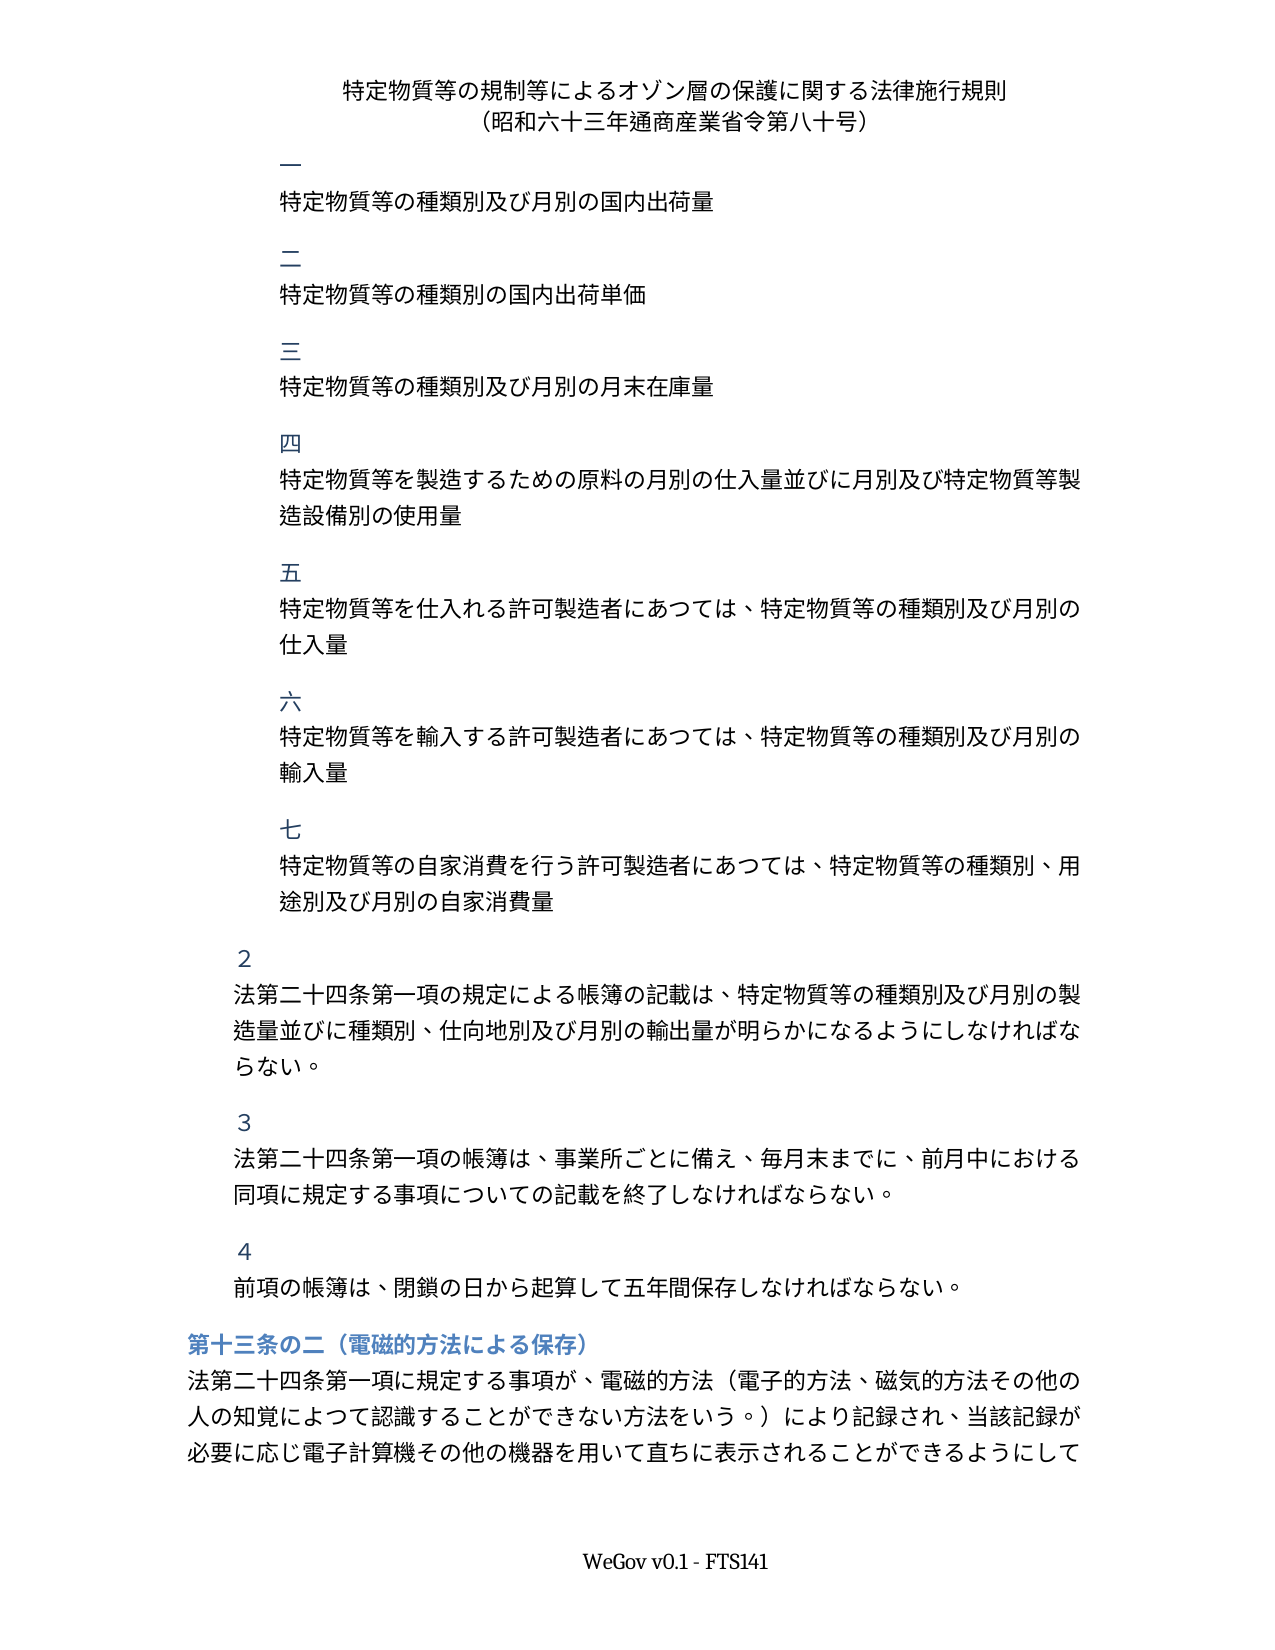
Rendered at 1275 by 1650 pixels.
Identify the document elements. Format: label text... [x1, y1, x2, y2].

subtitle ２ [233, 943, 1087, 974]
subtitle 第十三条の二（電磁的方法による保存） [187, 1329, 1087, 1360]
text 特定物質等を仕入れる許可製造者にあつては、特定物質等の種類別及び月別の仕入量 [279, 593, 1087, 660]
text 特定物質等の種類別及び月別の国内出荷量 [279, 186, 1087, 217]
subtitle ３ [233, 1107, 1087, 1138]
subtitle 三 [279, 335, 1087, 367]
subtitle 二 [279, 243, 1087, 274]
subtitle 一 [279, 150, 1087, 181]
subtitle 五 [279, 557, 1087, 588]
text 法第二十四条第一項の規定による帳簿の記載は、特定物質等の種類別及び月別の製造量並びに種類別、仕向地別及び月別の輸出量が明らかになるようにしなければならない。 [233, 979, 1087, 1082]
text 法第二十四条第一項の帳簿は、事業所ごとに備え、毎月末までに、前月中における同項に規定する事項についての記載を終了しなければならない。 [233, 1143, 1087, 1210]
text 特定物質等の種類別及び月別の月末在庫量 [279, 371, 1087, 403]
subtitle ４ [233, 1236, 1087, 1267]
subtitle 七 [279, 814, 1087, 845]
text 前項の帳簿は、閉鎖の日から起算して五年間保存しなければならない。 [233, 1272, 1087, 1303]
subtitle 四 [279, 428, 1087, 459]
text 特定物質等の自家消費を行う許可製造者にあつては、特定物質等の種類別、用途別及び月別の自家消費量 [279, 850, 1087, 917]
text 特定物質等を輸入する許可製造者にあつては、特定物質等の種類別及び月別の輸入量 [279, 721, 1087, 788]
text 特定物質等の種類別の国内出荷単価 [279, 279, 1087, 310]
text 特定物質等を製造するための原料の月別の仕入量並びに月別及び特定物質等製造設備別の使用量 [279, 464, 1087, 531]
subtitle 六 [279, 685, 1087, 717]
